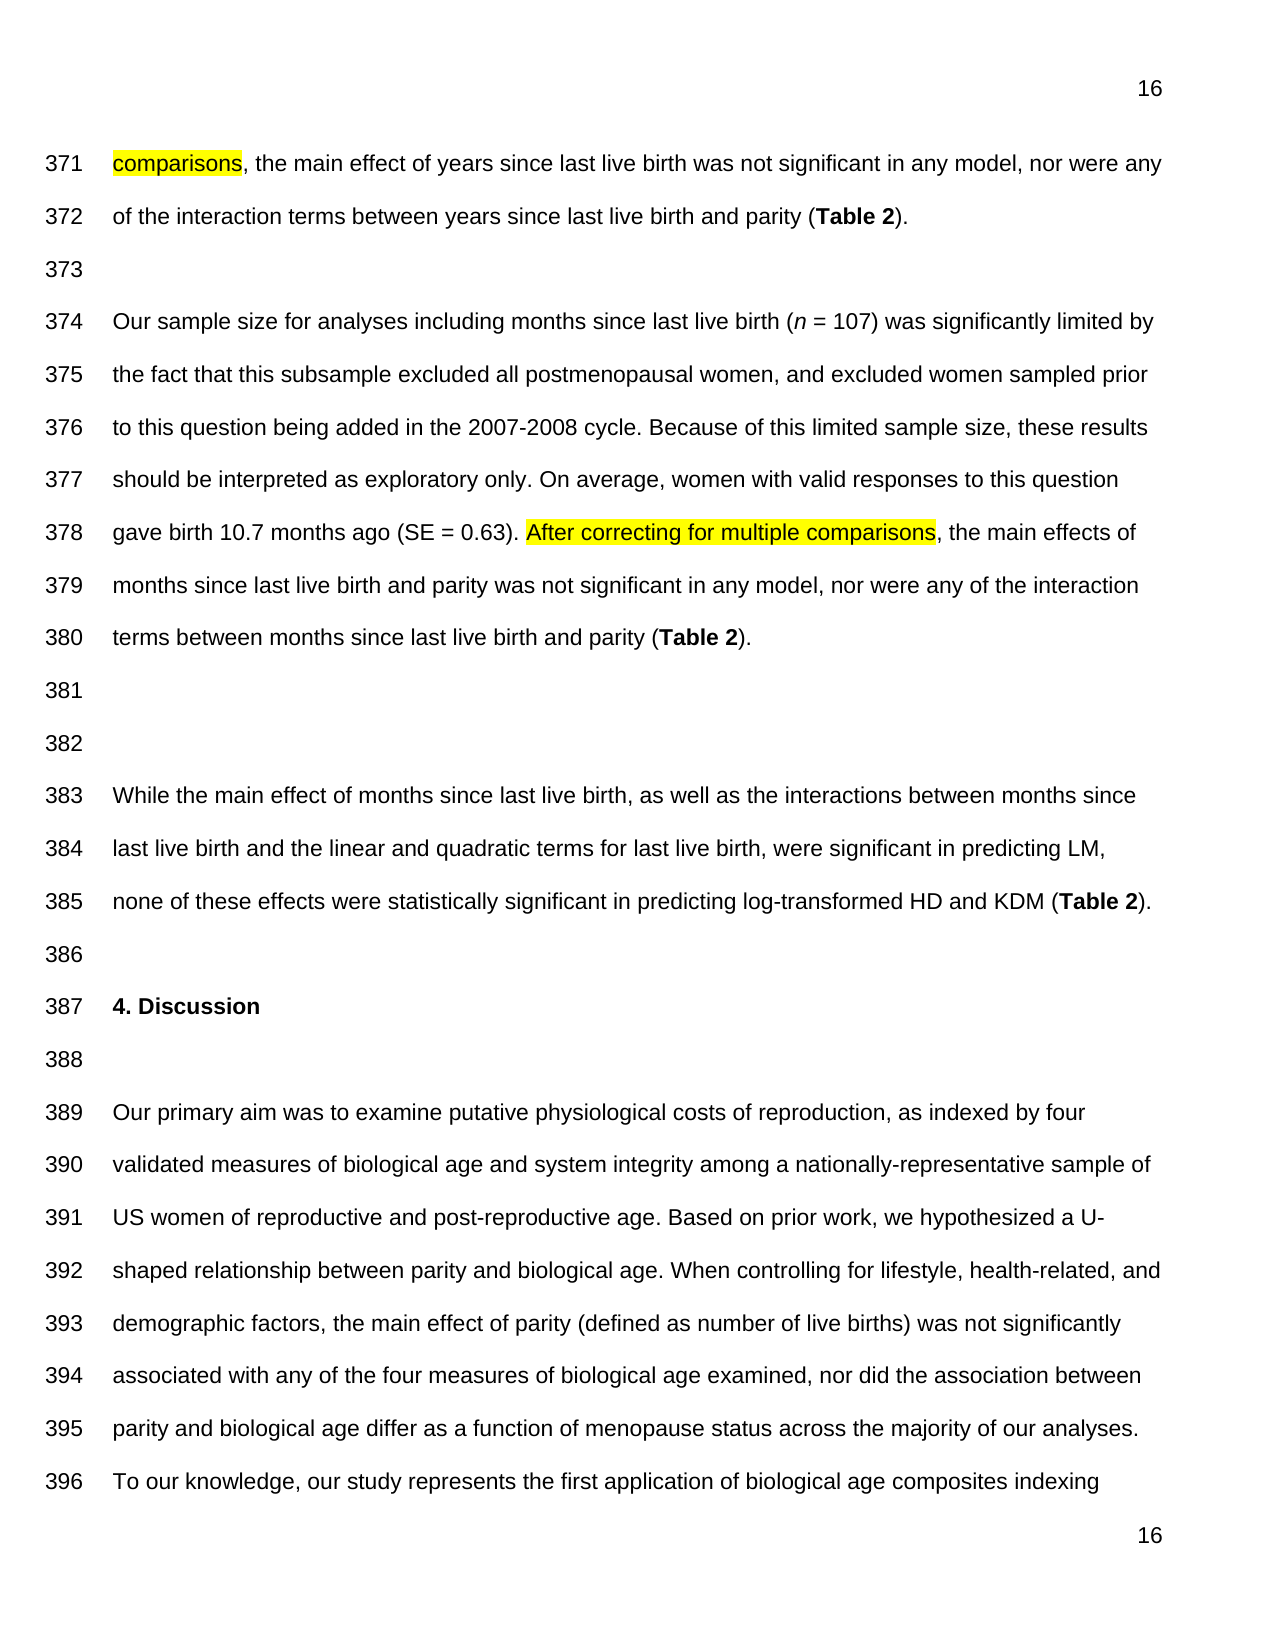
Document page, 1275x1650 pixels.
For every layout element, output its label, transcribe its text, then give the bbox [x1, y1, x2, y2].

text While the main effect of months since last live birth, as well as the interactions between months since last live birth and the linear and quadratic terms for last live birth, were significant in predicting LM, none of these effects were statistically significant in predicting log-transformed HD and KDM (Table 2). [112, 782, 1162, 914]
text 4. Discussion [112, 993, 1162, 1020]
